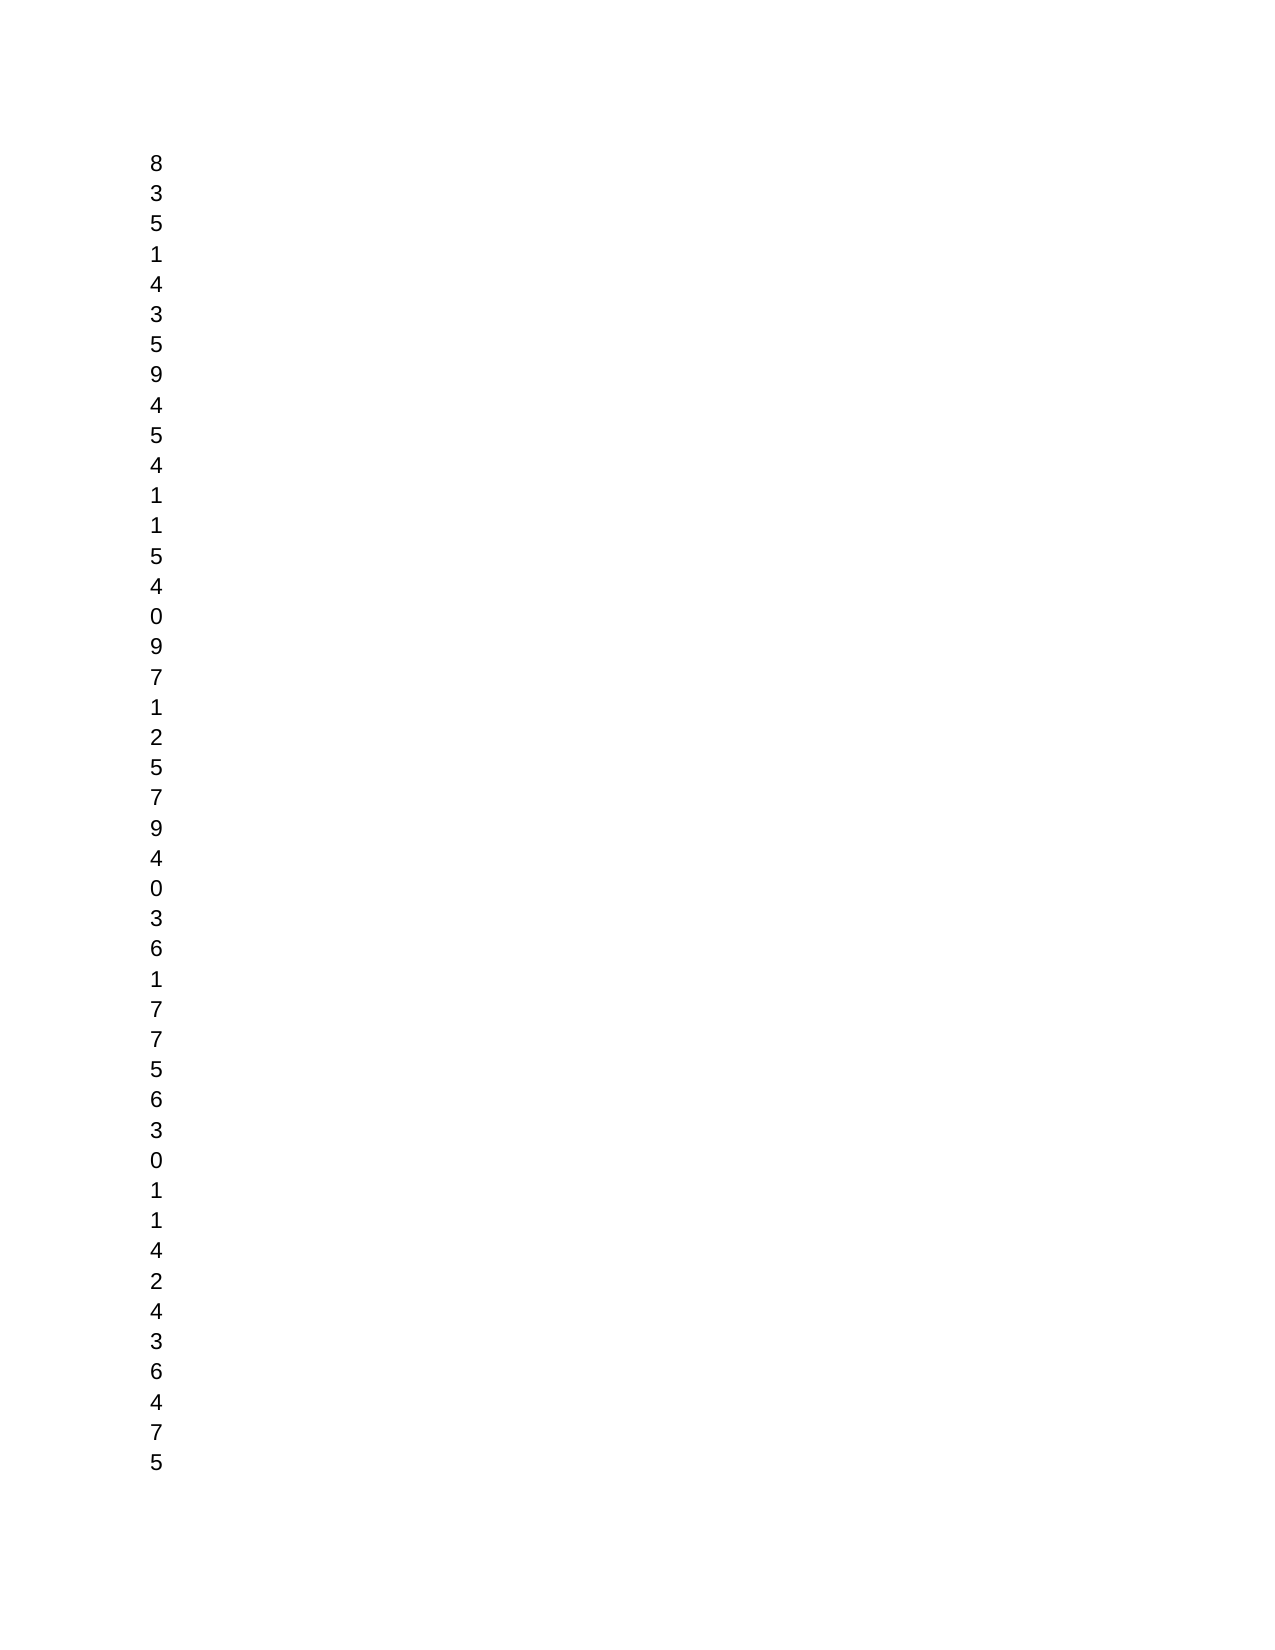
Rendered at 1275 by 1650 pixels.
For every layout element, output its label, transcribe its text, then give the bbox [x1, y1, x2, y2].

text 3 [150, 180, 1125, 207]
text 0 [150, 1147, 1125, 1173]
text 5 [150, 1056, 1125, 1083]
text 5 [150, 422, 1125, 448]
text 0 [150, 875, 1125, 901]
text 1 [150, 512, 1125, 539]
text 6 [150, 1358, 1125, 1385]
text 5 [150, 543, 1125, 569]
text 1 [150, 966, 1125, 992]
text 7 [150, 996, 1125, 1022]
text 4 [150, 573, 1125, 599]
text 5 [150, 331, 1125, 358]
text 4 [150, 845, 1125, 871]
text 7 [150, 1419, 1125, 1445]
text 5 [150, 210, 1125, 237]
text 1 [150, 1177, 1125, 1203]
text 4 [150, 1237, 1125, 1264]
text 1 [150, 694, 1125, 720]
text 9 [150, 633, 1125, 660]
text 1 [150, 482, 1125, 509]
text 3 [150, 1117, 1125, 1143]
text 1 [150, 241, 1125, 267]
text 6 [150, 1086, 1125, 1113]
text 2 [150, 1268, 1125, 1294]
text 3 [150, 905, 1125, 932]
text 3 [150, 1328, 1125, 1354]
text 8 [150, 150, 1125, 176]
text 7 [150, 1026, 1125, 1052]
text 4 [150, 392, 1125, 418]
text 3 [150, 301, 1125, 327]
text 4 [150, 1388, 1125, 1415]
text 6 [150, 935, 1125, 962]
text 0 [150, 603, 1125, 629]
text 9 [150, 361, 1125, 388]
text 5 [150, 754, 1125, 781]
text 7 [150, 663, 1125, 690]
text 7 [150, 784, 1125, 811]
text 4 [150, 271, 1125, 297]
text 2 [150, 724, 1125, 750]
text 4 [150, 452, 1125, 478]
text 4 [150, 1298, 1125, 1324]
text 5 [150, 1449, 1125, 1475]
text 1 [150, 1207, 1125, 1234]
text 9 [150, 814, 1125, 841]
